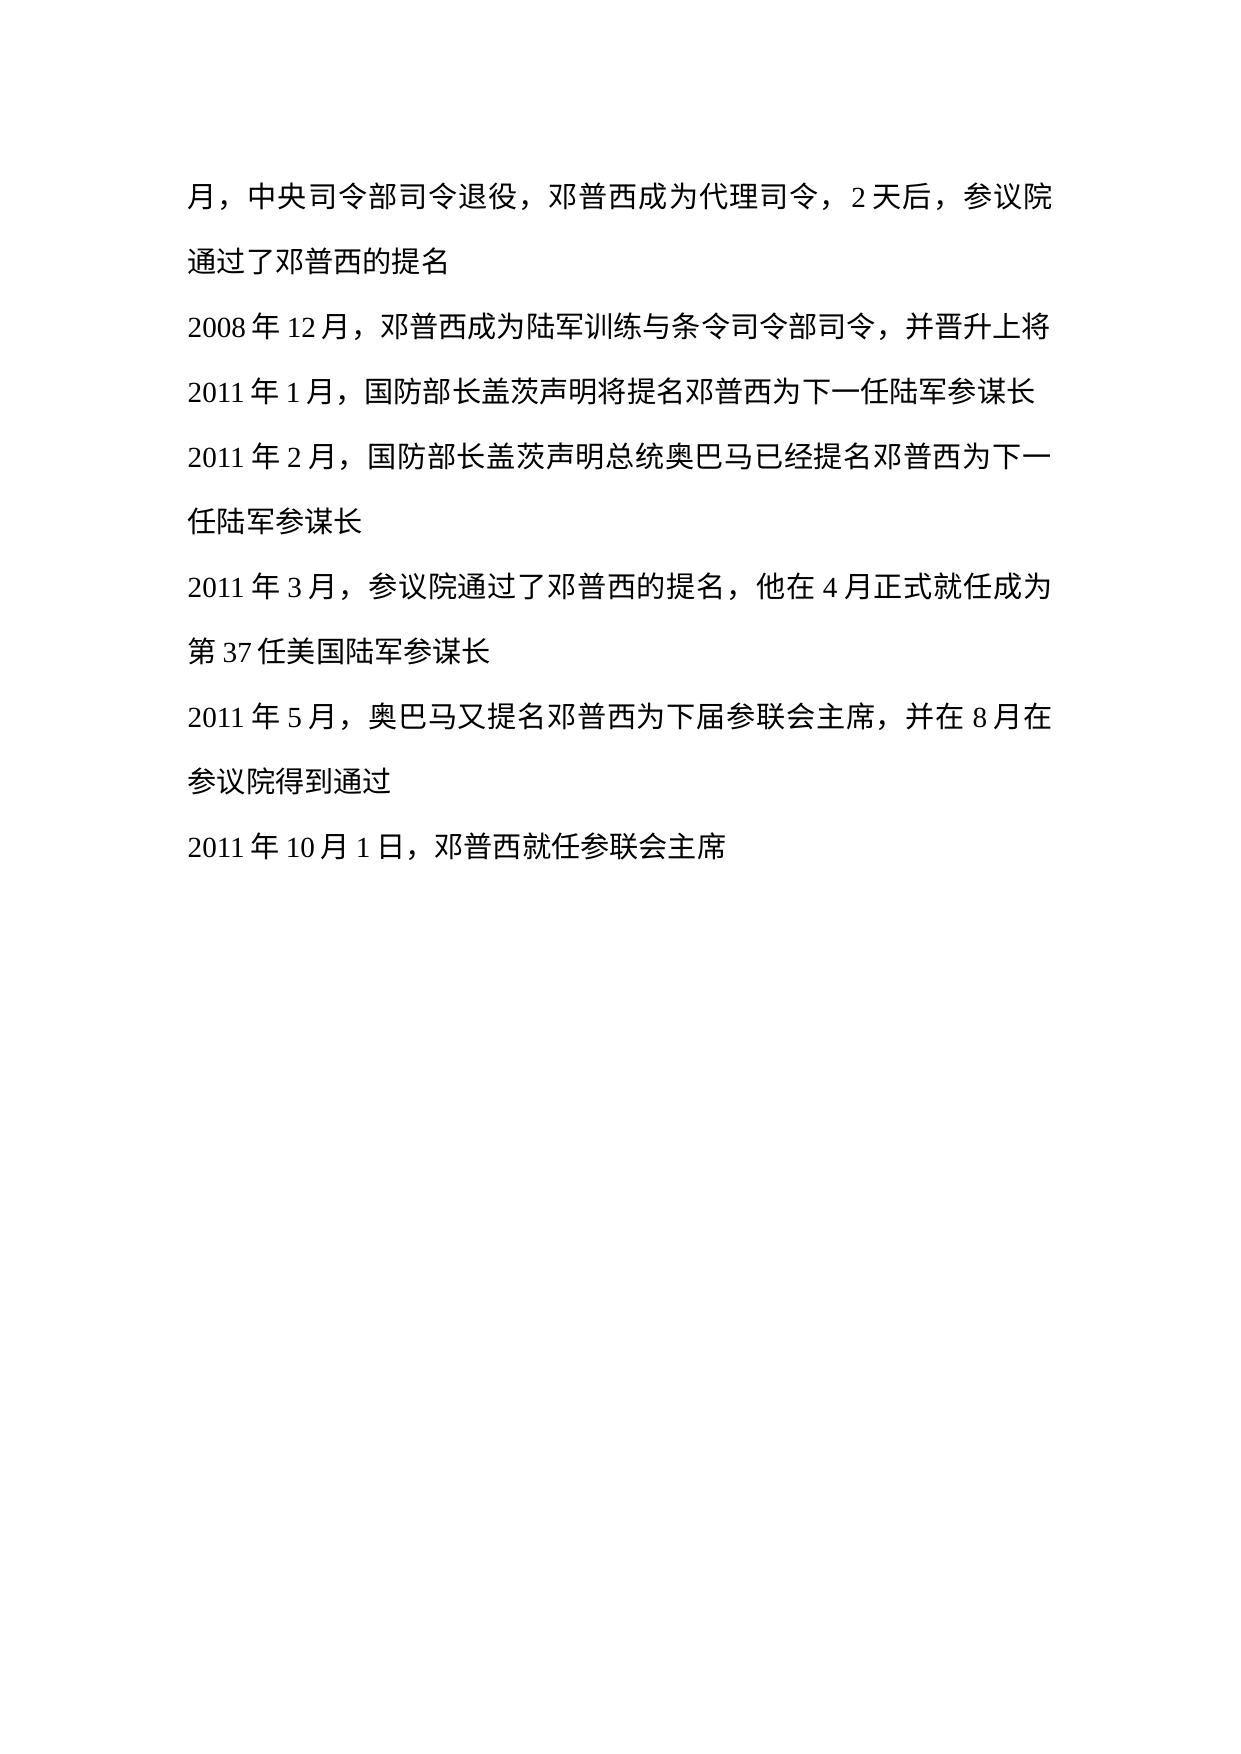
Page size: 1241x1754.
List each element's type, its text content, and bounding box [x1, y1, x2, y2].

text 2011年5月，奥巴马又提名邓普西为下届参联会主席，并在8月在参议院得到通过 [187, 682, 1053, 812]
text 2011年3月，参议院通过了邓普西的提名，他在4月正式就任成为第37任美国陆军参谋长 [187, 552, 1053, 682]
text 2008年12月，邓普西成为陆军训练与条令司令部司令，并晋升上将 [187, 292, 1053, 357]
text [187, 162, 1053, 292]
text 2011年10月1日，邓普西就任参联会主席 [187, 812, 1053, 877]
text 2011年1月，国防部长盖茨声明将提名邓普西为下一任陆军参谋长 [187, 357, 1053, 422]
text 2011年2月，国防部长盖茨声明总统奥巴马已经提名邓普西为下一任陆军参谋长 [187, 422, 1053, 552]
